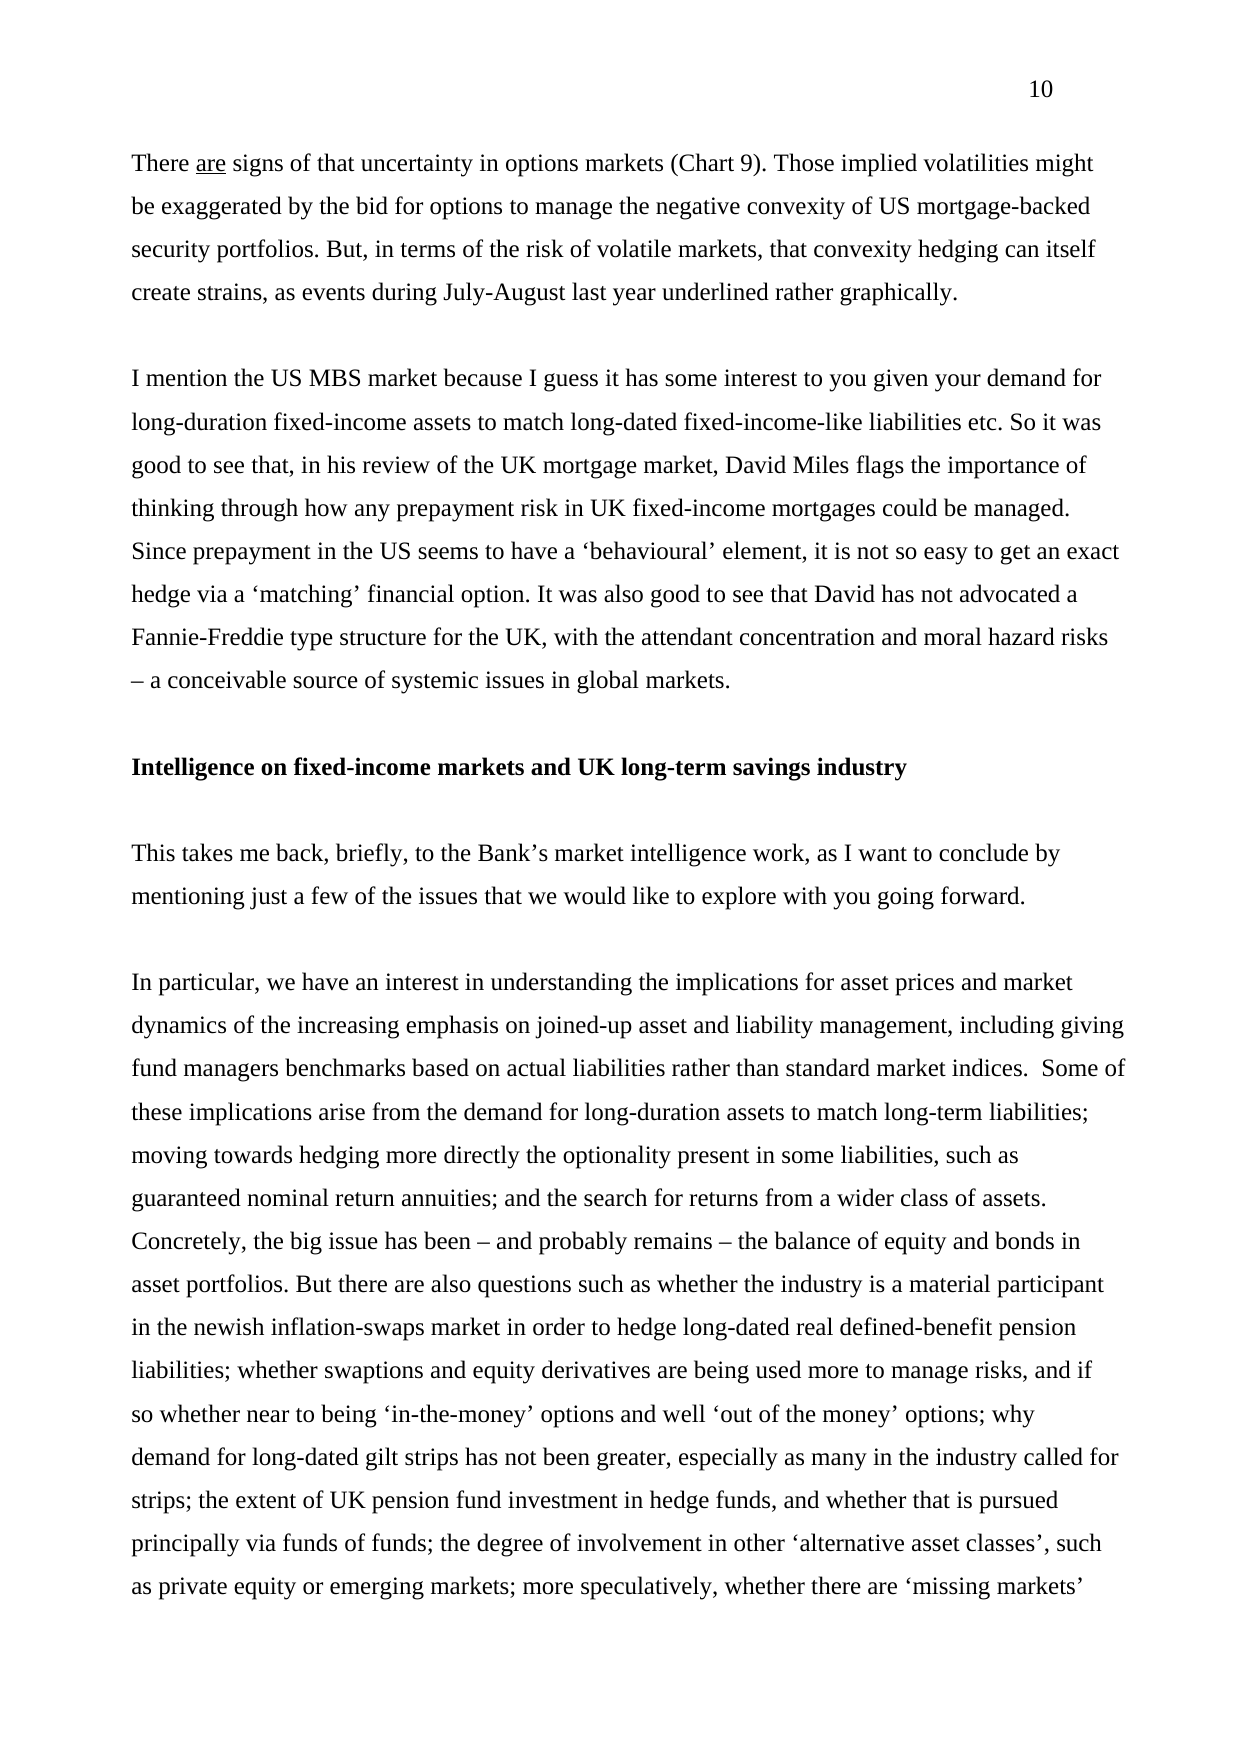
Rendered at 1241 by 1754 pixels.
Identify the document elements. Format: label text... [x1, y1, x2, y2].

subtitle Intelligence on fixed-income markets and UK long-term savings industry [131, 752, 1138, 781]
text There are signs of that uncertainty in options markets (Chart 9). Those implied volatilities might be exaggerated by the bid for options to manage the negative convexity of US mortgage-backed security portfolios. But, in terms of the risk of volatile markets, that convexity hedging can itself create strains, as events during July-August last year underlined rather graphically. [131, 148, 1103, 306]
text I mention the US MBS market because I guess it has some interest to you given your demand for long-duration fixed-income assets to match long-dated fixed-income-like liabilities etc. So it was good to see that, in his review of the UK mortgage market, David Miles flags the importance of thinking through how any prepayment risk in UK fixed-income mortgages could be managed. [131, 363, 1109, 522]
text This takes me back, briefly, to the Bank’s market intelligence work, as I want to conclude by mentioning just a few of the issues that we would like to explore with you going forward. [131, 838, 1063, 910]
text In particular, we have an interest in understanding the implications for asset prices and market dynamics of the increasing emphasis on joined-up asset and liability management, including giving fund managers benchmarks based on actual liabilities rather than standard market indices. Some of these implications arise from the demand for long-duration assets to match long-term liabilities; moving towards hedging more directly the optionality present in some liabilities, such as guaranteed nominal return annuities; and the search for returns from a wider class of assets. [131, 967, 1126, 1212]
list a conceivable source of systemic issues in global markets. [131, 665, 1138, 694]
text Concretely, the big issue has been – and probably remains – the balance of equity and bonds in asset portfolios. But there are also questions such as whether the industry is a material participant in the newish inflation-swaps market in order to hedge long-dated real defined-benefit pension liabilities; whether swaptions and equity derivatives are being used more to manage risks, and if so whether near to being ‘in-the-money’ options and well ‘out of the money’ options; why demand for long-dated gilt strips has not been greater, especially as many in the industry called for strips; the extent of UK pension fund investment in hedge funds, and whether that is pursued principally via funds of funds; the degree of involvement in other ‘alternative asset classes’, such as private equity or emerging markets; more speculatively, whether there are ‘missing markets’ [131, 1226, 1120, 1600]
text Since prepayment in the US seems to have a ‘behavioural’ element, it is not so easy to get an exact hedge via a ‘matching’ financial option. It was also good to see that David has not advocated a Fannie-Freddie type structure for the UK, with the attendant concentration and moral hazard risks [131, 536, 1121, 651]
